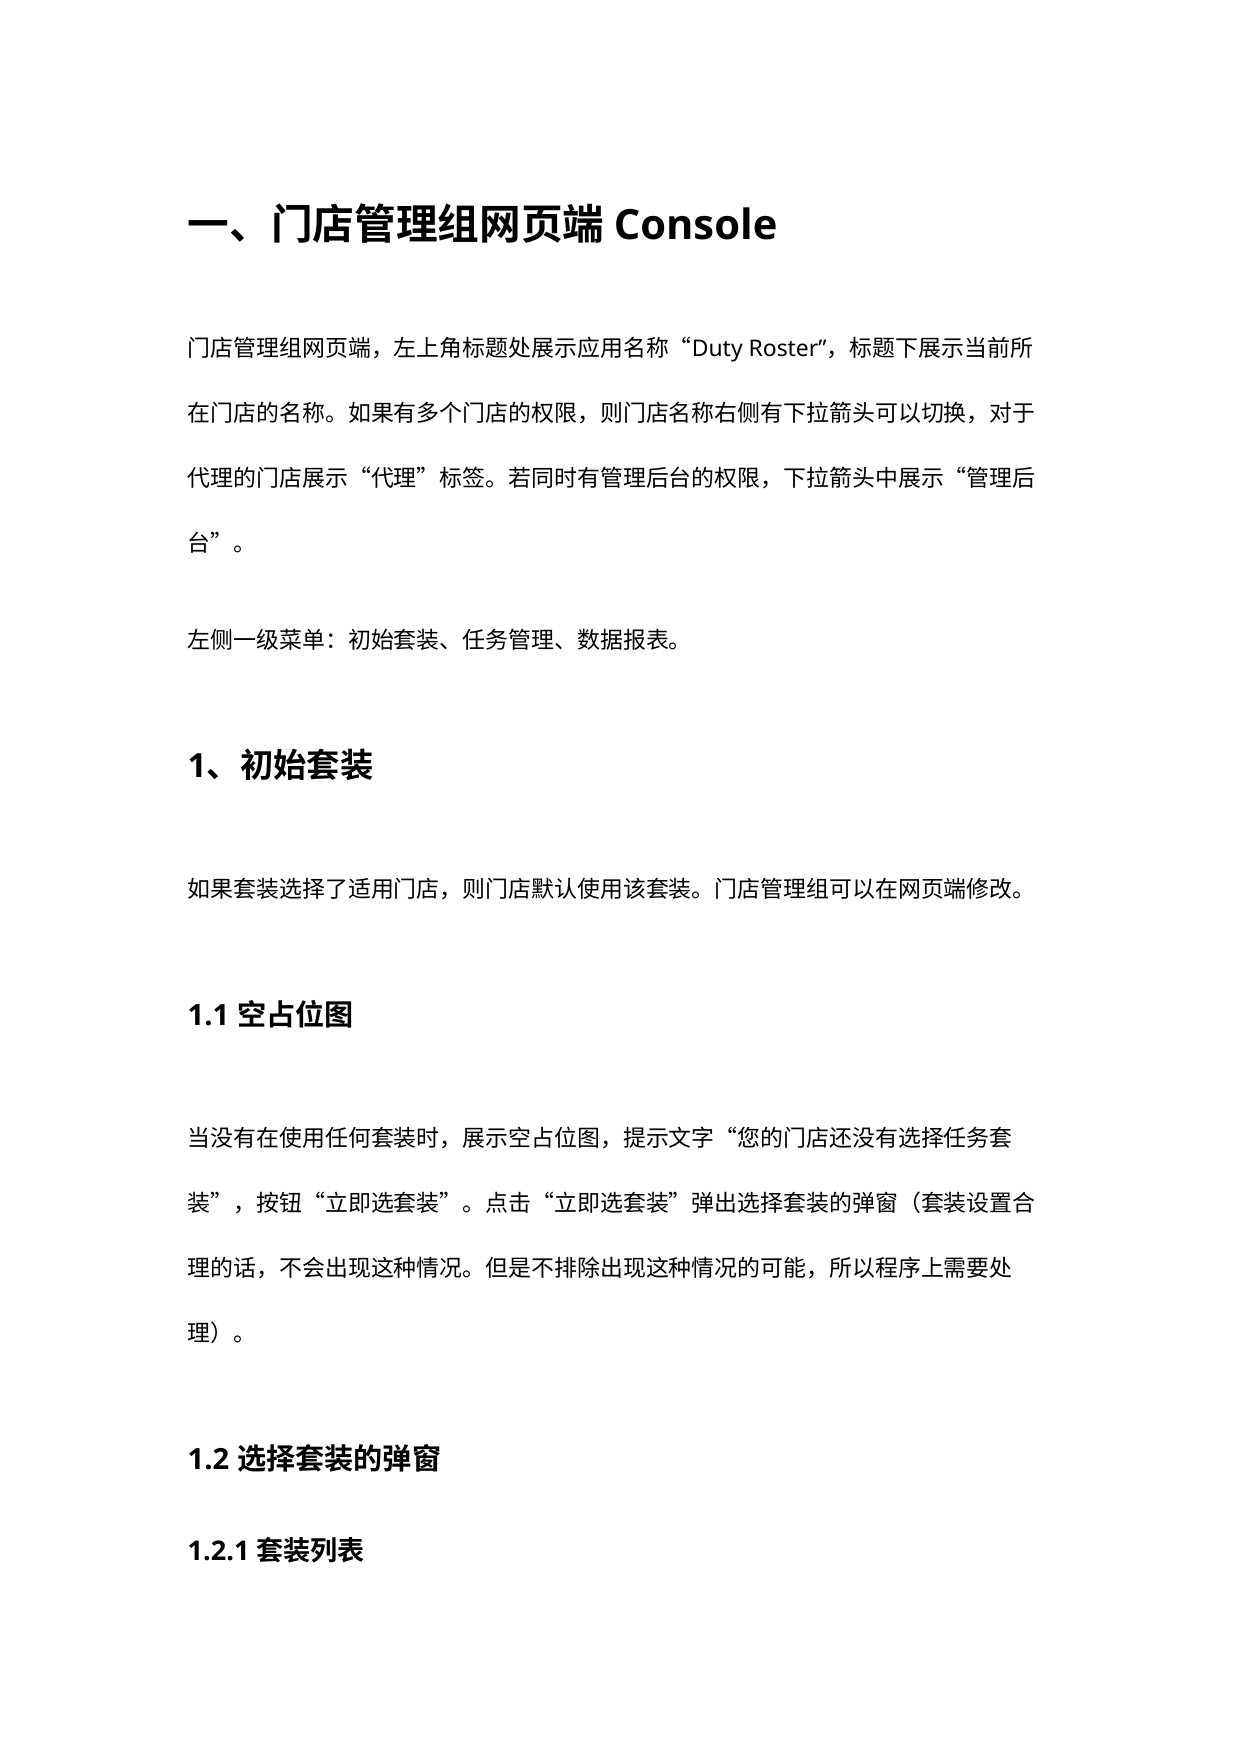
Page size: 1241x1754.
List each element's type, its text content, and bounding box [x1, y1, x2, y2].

text 1.2 选择套装的弹窗 [187, 1424, 1053, 1489]
text 一、门店管理组网页端 Console [187, 189, 1053, 254]
text 1.2.1 套装列表 [187, 1516, 1053, 1581]
text 1.1 空占位图 [187, 980, 1053, 1045]
text 门店管理组网页端，左上角标题处展示应用名称“Duty Roster”，标题下展示当前所在门店的名称。如果有多个门店的权限，则门店名称右侧有下拉箭头可以切换，对于代理的门店展示“代理”标签。若同时有管理后台的权限，下拉箭头中展示“管理后台”。 [187, 314, 1053, 574]
text 1、初始套装 [187, 731, 1053, 796]
text 左侧一级菜单：初始套装、任务管理、数据报表。 [187, 606, 1053, 671]
text 当没有在使用任何套装时，展示空占位图，提示文字“您的门店还没有选择任务套装”，按钮“立即选套装”。点击“立即选套装”弹出选择套装的弹窗（套装设置合理的话，不会出现这种情况。但是不排除出现这种情况的可能，所以程序上需要处理）。 [187, 1104, 1053, 1364]
text 如果套装选择了适用门店，则门店默认使用该套装。门店管理组可以在网页端修改。 [187, 855, 1053, 920]
